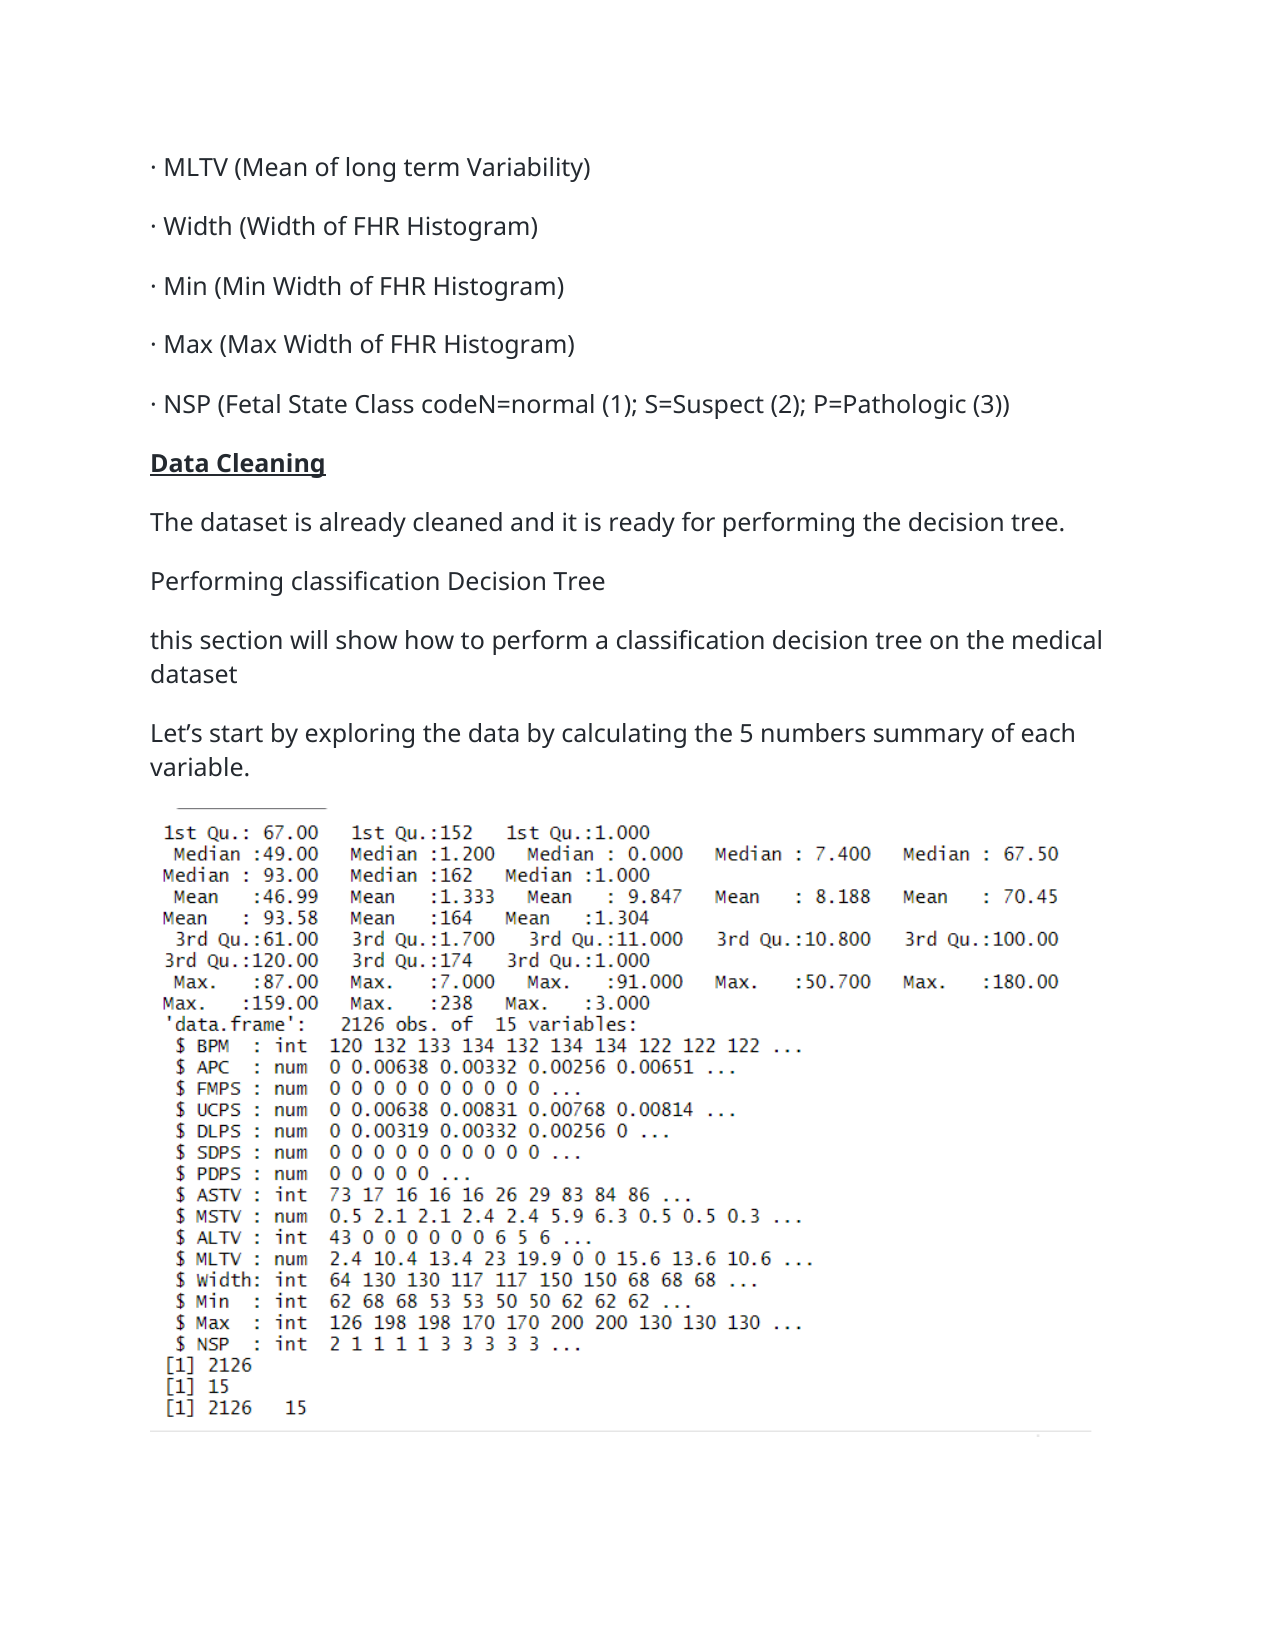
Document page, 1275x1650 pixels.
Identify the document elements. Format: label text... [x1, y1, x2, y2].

text Let’s start by exploring the data by calculating the 5 numbers summary of each variable. [150, 716, 1125, 784]
text The dataset is already cleaned and it is ready for performing the decision tree. [150, 504, 1125, 538]
text this section will show how to perform a classification decision tree on the medical dataset [150, 622, 1125, 691]
text · Width (Width of FHR Histogram) [150, 209, 1125, 243]
text · MLTV (Mean of long term Variability) [150, 150, 1125, 184]
text · Max (Max Width of FHR Histogram) [150, 327, 1125, 361]
text · NSP (Fetal State Class codeN=normal (1); S=Suspect (2); P=Pathologic (3)) [150, 386, 1125, 420]
text · Min (Min Width of FHR Histogram) [150, 268, 1125, 302]
text Performing classification Decision Tree [150, 563, 1125, 597]
picture [150, 808, 1092, 1437]
text Data Cleaning [150, 445, 1125, 479]
